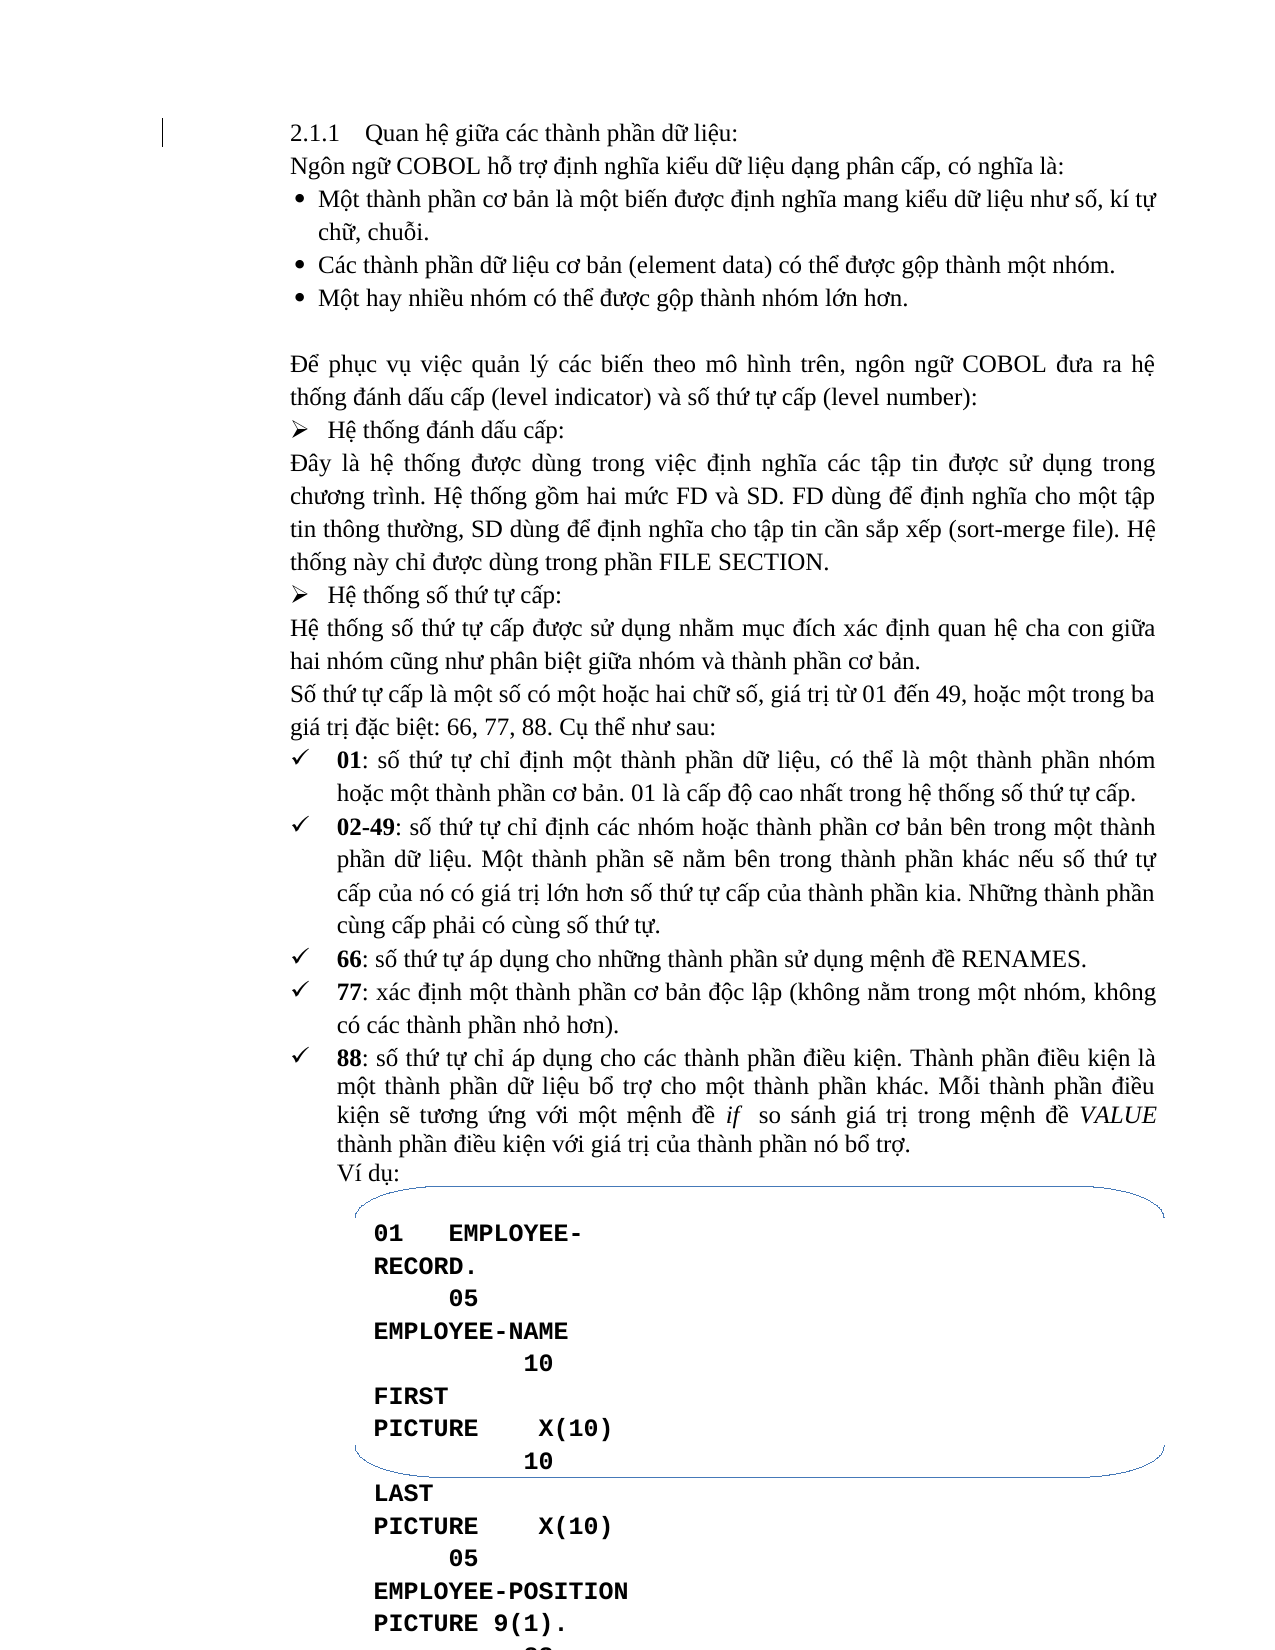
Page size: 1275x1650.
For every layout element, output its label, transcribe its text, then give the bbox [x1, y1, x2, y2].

list Ngôn ngữ COBOL hỗ trợ định nghĩa kiểu dữ liệu dạng phân cấp, có nghĩa là: [290, 151, 1157, 180]
list 77: xác định một thành phần cơ bản độc lập (không nằm trong một nhóm, không có các thành phần nhỏ hơn). [290, 977, 1157, 1038]
list Một thành phần cơ bản là một biến được định nghĩa mang kiểu dữ liệu như số, kí tự chữ, chuỗi. [295, 184, 1157, 246]
list Ví dụ: [337, 1158, 1157, 1186]
list Để phục vụ việc quản lý các biến theo mô hình trên, ngôn ngữ COBOL đưa ra hệ thống đánh dấu cấp (level indicator) và số thứ tự cấp (level number): [290, 349, 1157, 411]
list Số thứ tự cấp là một số có một hoặc hai chữ số, giá trị từ 01 đến 49, hoặc một trong ba giá trị đặc biệt: 66, 77, 88. Cụ thể như sau: [290, 679, 1157, 741]
list 01: số thứ tự chỉ định một thành phần dữ liệu, có thể là một thành phần nhóm hoặc một thành phần cơ bản. 01 là cấp độ cao nhất trong hệ thống số thứ tự cấp. [290, 746, 1157, 807]
list Quan hệ giữa các thành phần dữ liệu: [290, 118, 1157, 147]
list 66: số thứ tự áp dụng cho những thành phần sử dụng mệnh đề RENAMES. [290, 944, 1157, 972]
list 02-49: số thứ tự chỉ định các nhóm hoặc thành phần cơ bản bên trong một thành phần dữ liệu. Một thành phần sẽ nằm bên trong thành phần khác nếu số thứ tự cấp của nó có giá trị lớn hơn số thứ tự cấp của thành phần kia. Những thành phần cùng cấp phải có cùng số thứ tự. [290, 812, 1157, 939]
list Đây là hệ thống được dùng trong việc định nghĩa các tập tin được sử dụng trong chương trình. Hệ thống gồm hai mức FD và SD. FD dùng để định nghĩa cho một tập tin thông thường, SD dùng để định nghĩa cho tập tin cần sắp xếp (sort-merge file). Hệ thống này chỉ được dùng trong phần FILE SECTION. [290, 448, 1157, 576]
list Hệ thống số thứ tự cấp: [290, 580, 1157, 609]
list Một hay nhiều nhóm có thể được gộp thành nhóm lớn hơn. [295, 283, 1157, 312]
list 88: số thứ tự chỉ áp dụng cho các thành phần điều kiện. Thành phần điều kiện là một thành phần dữ liệu bổ trợ cho một thành phần khác. Mỗi thành phần điều kiện sẽ tương ứng với một mệnh đề if so sánh giá trị trong mệnh đề VALUE thành phần điều kiện với giá trị của thành phần nó bổ trợ. [290, 1043, 1157, 1158]
list Hệ thống đánh dấu cấp: [290, 415, 1157, 444]
list Các thành phần dữ liệu cơ bản (element data) có thể được gộp thành một nhóm. [295, 250, 1157, 279]
list Hệ thống số thứ tự cấp được sử dụng nhằm mục đích xác định quan hệ cha con giữa hai nhóm cũng như phân biệt giữa nhóm và thành phần cơ bản. [290, 613, 1157, 675]
